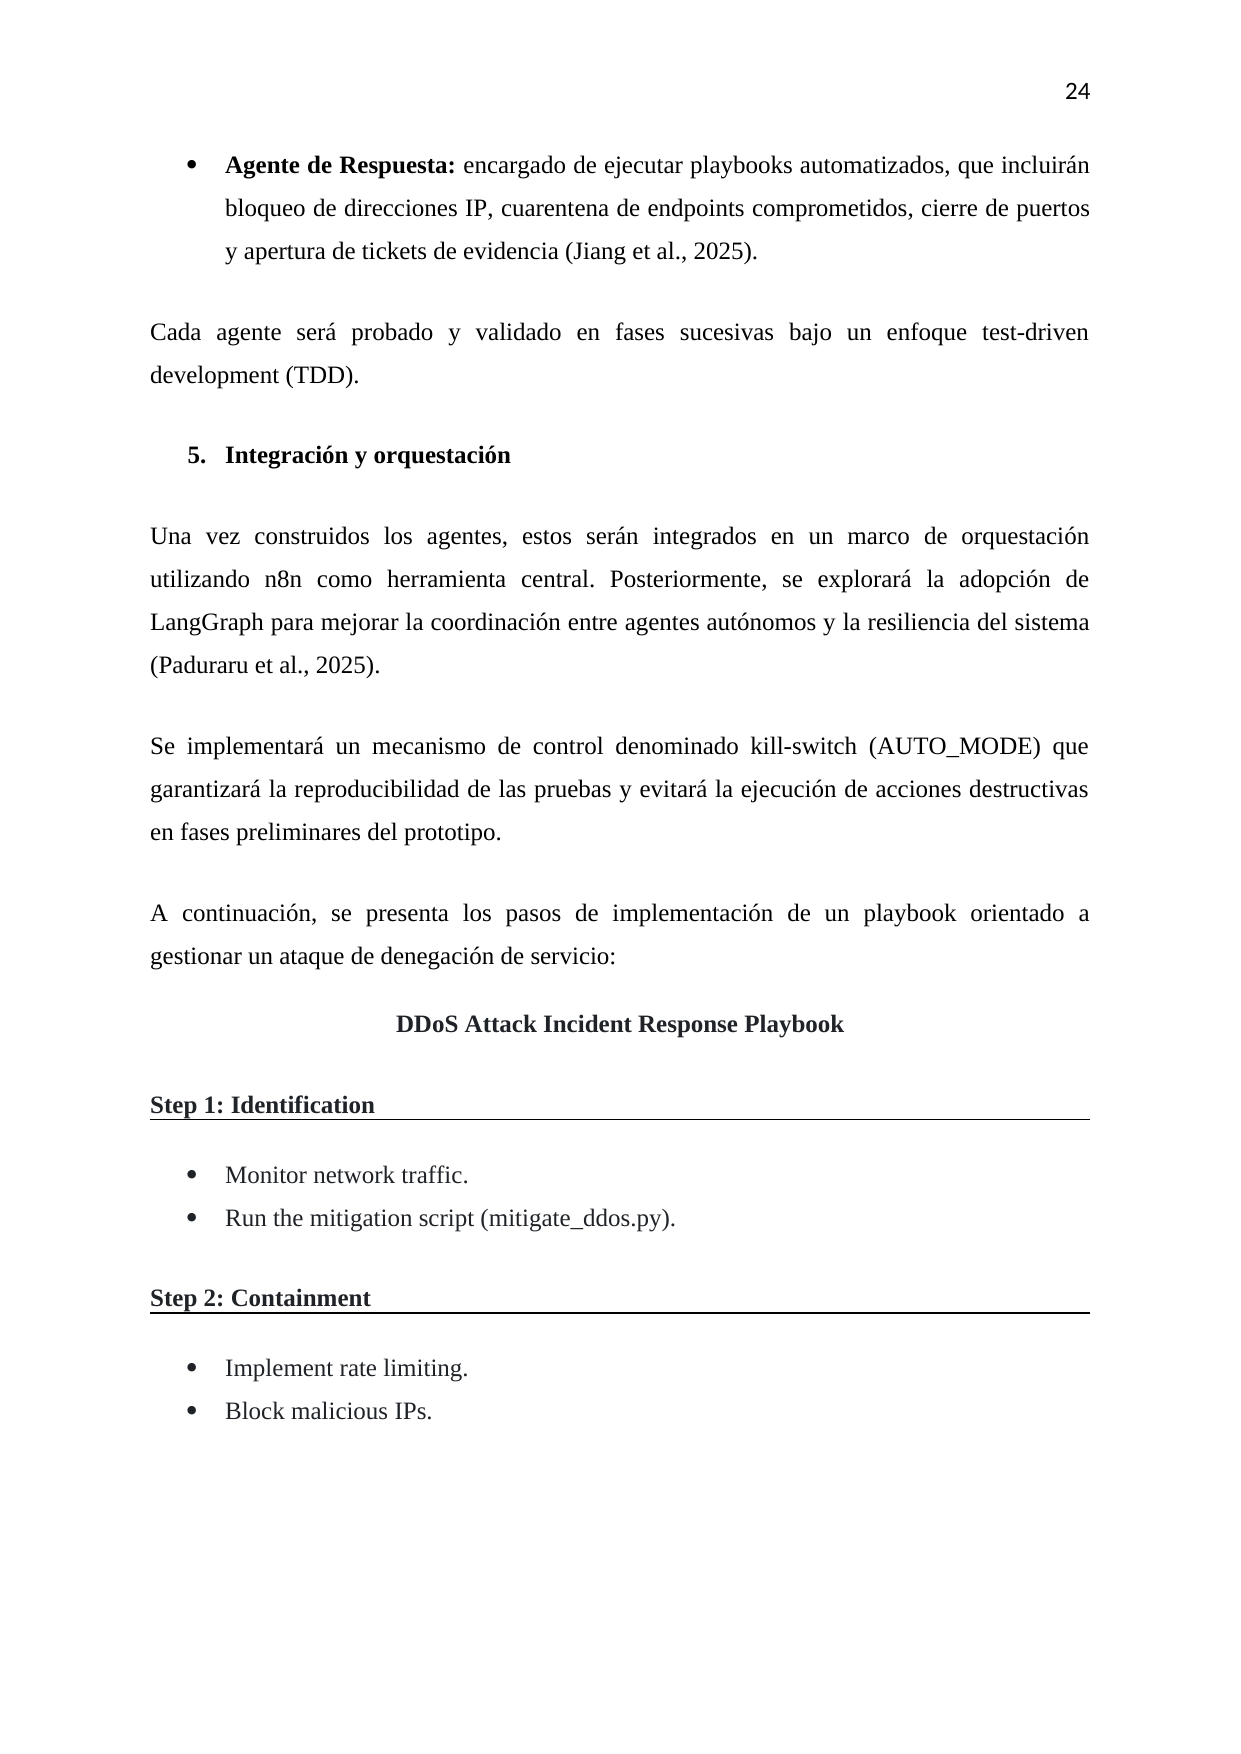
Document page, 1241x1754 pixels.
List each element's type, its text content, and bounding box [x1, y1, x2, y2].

text Cada agente será probado y validado en fases sucesivas bajo un enfoque test-driven development (TDD). [150, 317, 1090, 389]
subtitle DDoS Attack Incident Response Playbook [150, 1009, 1090, 1038]
list Integración y orquestación [187, 441, 1090, 469]
list Implement rate limiting. [187, 1353, 1090, 1382]
subtitle Step 1: Identification [150, 1090, 1090, 1119]
text A continuación, se presenta los pasos de implementación de un playbook orientado a gestionar un ataque de denegación de servicio: [150, 898, 1090, 970]
list Block malicious IPs. [187, 1396, 1090, 1425]
list Run the mitigation script (mitigate_ddos.py). [187, 1203, 1090, 1232]
list Monitor network traffic. [187, 1160, 1090, 1188]
list Agente de Respuesta: encargado de ejecutar playbooks automatizados, que incluirán bloqueo de direcciones IP, cuarentena de endpoints comprometidos, cierre de puertos y apertura de tickets de evidencia (Jiang et al., 2025). [187, 150, 1090, 265]
text Una vez construidos los agentes, estos serán integrados en un marco de orquestación utilizando n8n como herramienta central. Posteriormente, se explorará la adopción de LangGraph para mejorar la coordinación entre agentes autónomos y la resiliencia del sistema (Paduraru et al., 2025). [150, 521, 1090, 679]
text Se implementará un mecanismo de control denominado kill-switch (AUTO_MODE) que garantizará la reproducibilidad de las pruebas y evitará la ejecución de acciones destructivas en fases preliminares del prototipo. [150, 731, 1090, 846]
subtitle Step 2: Containment [150, 1283, 1090, 1312]
